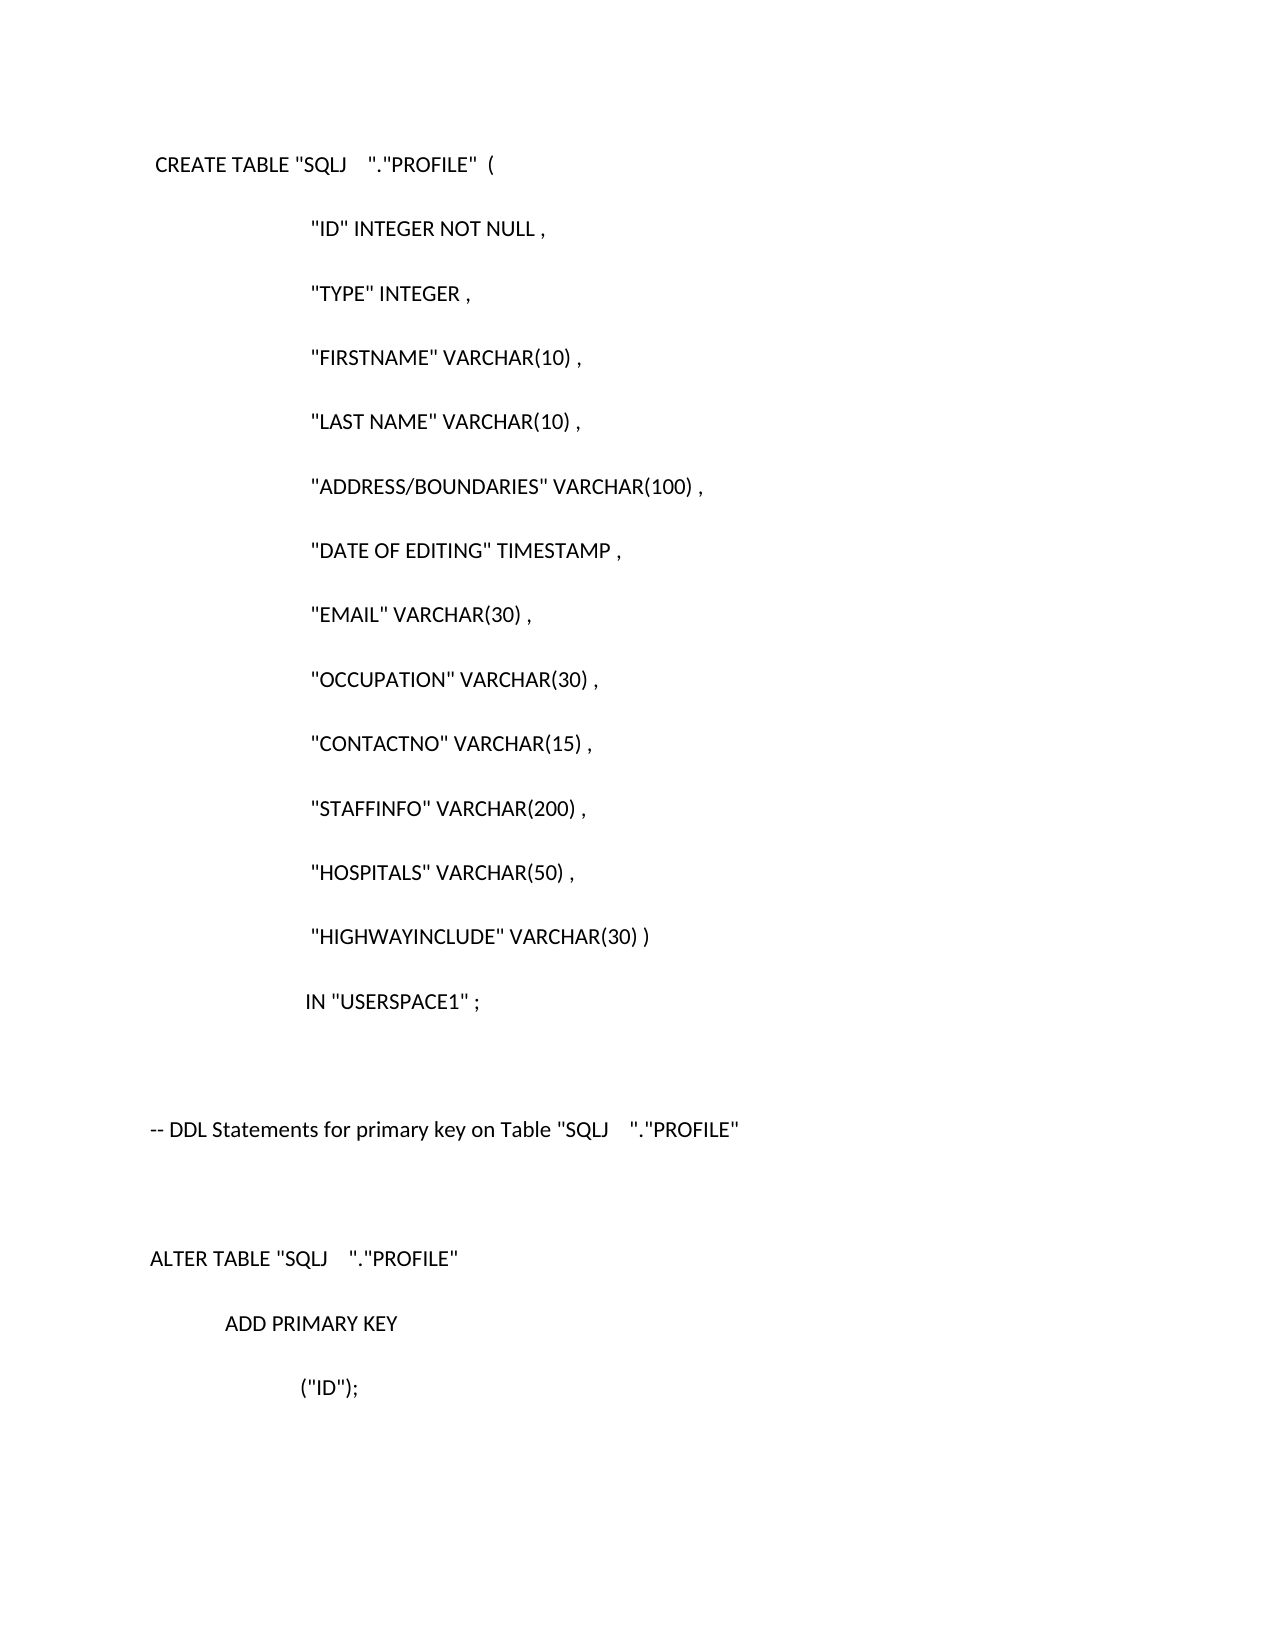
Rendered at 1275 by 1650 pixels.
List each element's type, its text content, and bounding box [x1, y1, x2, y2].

text "ID" INTEGER NOT NULL , [150, 214, 1125, 274]
text "STAFFINFO" VARCHAR(200) , [150, 794, 1125, 854]
text ADD PRIMARY KEY [150, 1309, 1125, 1369]
text "OCCUPATION" VARCHAR(30) , [150, 665, 1125, 725]
text -- DDL Statements for primary key on Table "SQLJ "."PROFILE" [150, 1116, 1125, 1176]
text ("ID"); [150, 1373, 1125, 1433]
text "ADDRESS/BOUNDARIES" VARCHAR(100) , [150, 472, 1125, 532]
text "TYPE" INTEGER , [150, 279, 1125, 339]
text "HOSPITALS" VARCHAR(50) , [150, 858, 1125, 918]
text "LAST NAME" VARCHAR(10) , [150, 407, 1125, 468]
text "EMAIL" VARCHAR(30) , [150, 601, 1125, 661]
text "CONTACTNO" VARCHAR(15) , [150, 729, 1125, 789]
text "DATE OF EDITING" TIMESTAMP , [150, 536, 1125, 596]
text ALTER TABLE "SQLJ "."PROFILE" [150, 1244, 1125, 1304]
text "FIRSTNAME" VARCHAR(10) , [150, 343, 1125, 403]
text IN "USERSPACE1" ; [150, 987, 1125, 1047]
text CREATE TABLE "SQLJ "."PROFILE" ( [150, 150, 1125, 210]
text "HIGHWAYINCLUDE" VARCHAR(30) ) [150, 922, 1125, 983]
